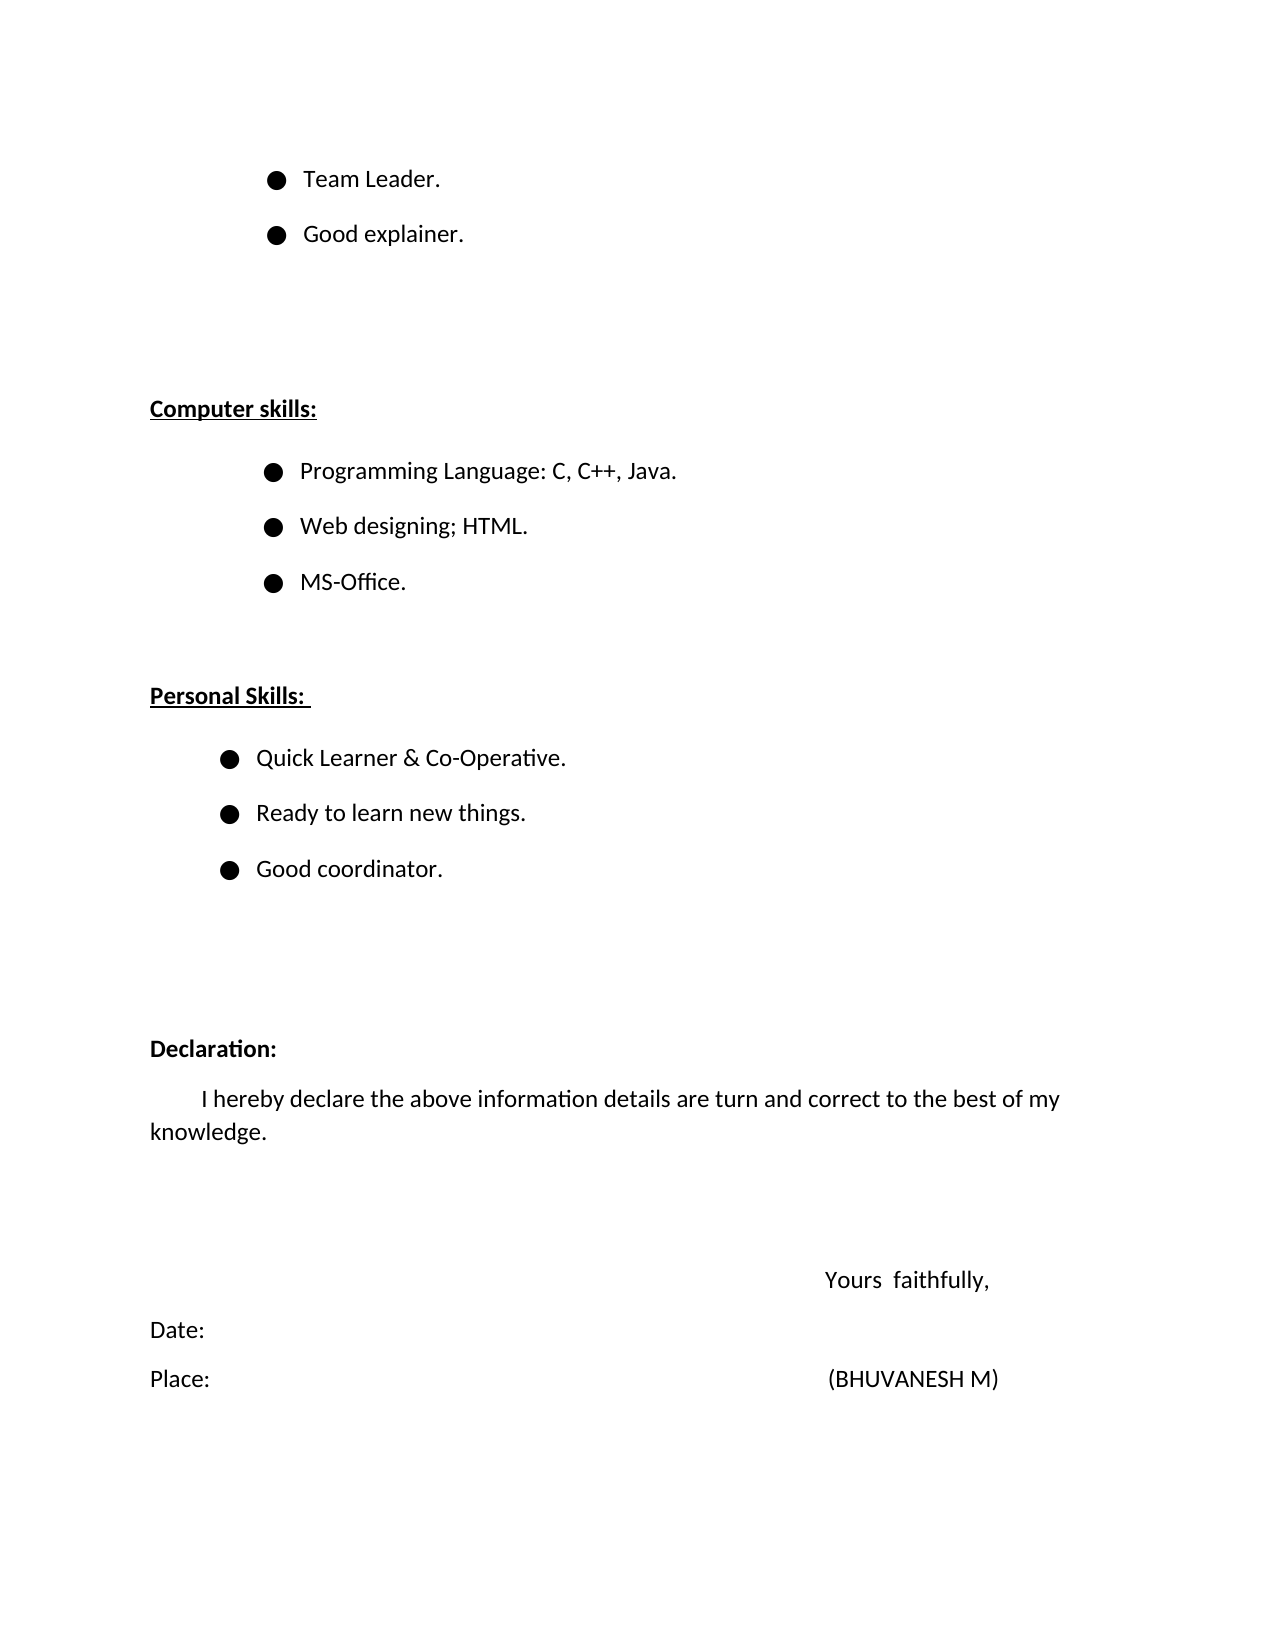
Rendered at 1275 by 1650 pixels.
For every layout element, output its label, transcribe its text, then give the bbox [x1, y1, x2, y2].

list Team Leader. [266, 150, 1125, 201]
text Personal Skills: [150, 680, 1125, 711]
list Good coordinator. [219, 840, 1125, 891]
text Date: [150, 1314, 1125, 1344]
text Yours faithfully, [750, 1264, 1125, 1295]
text Place: (BHUVANESH M) [150, 1363, 1125, 1394]
text Computer skills: [150, 393, 1125, 423]
list Ready to learn new things. [219, 785, 1125, 836]
list Programming Language: C, C++, Java. [262, 442, 1125, 493]
list MS-Office. [262, 553, 1125, 604]
text Declaration: [150, 1033, 1125, 1064]
list Good explainer. [266, 205, 1125, 257]
list Quick Learner & Co-Operative. [219, 729, 1125, 781]
list Web designing; HTML. [262, 498, 1125, 549]
text I hereby declare the above information details are turn and correct to the best of my knowledge. [150, 1083, 1125, 1146]
